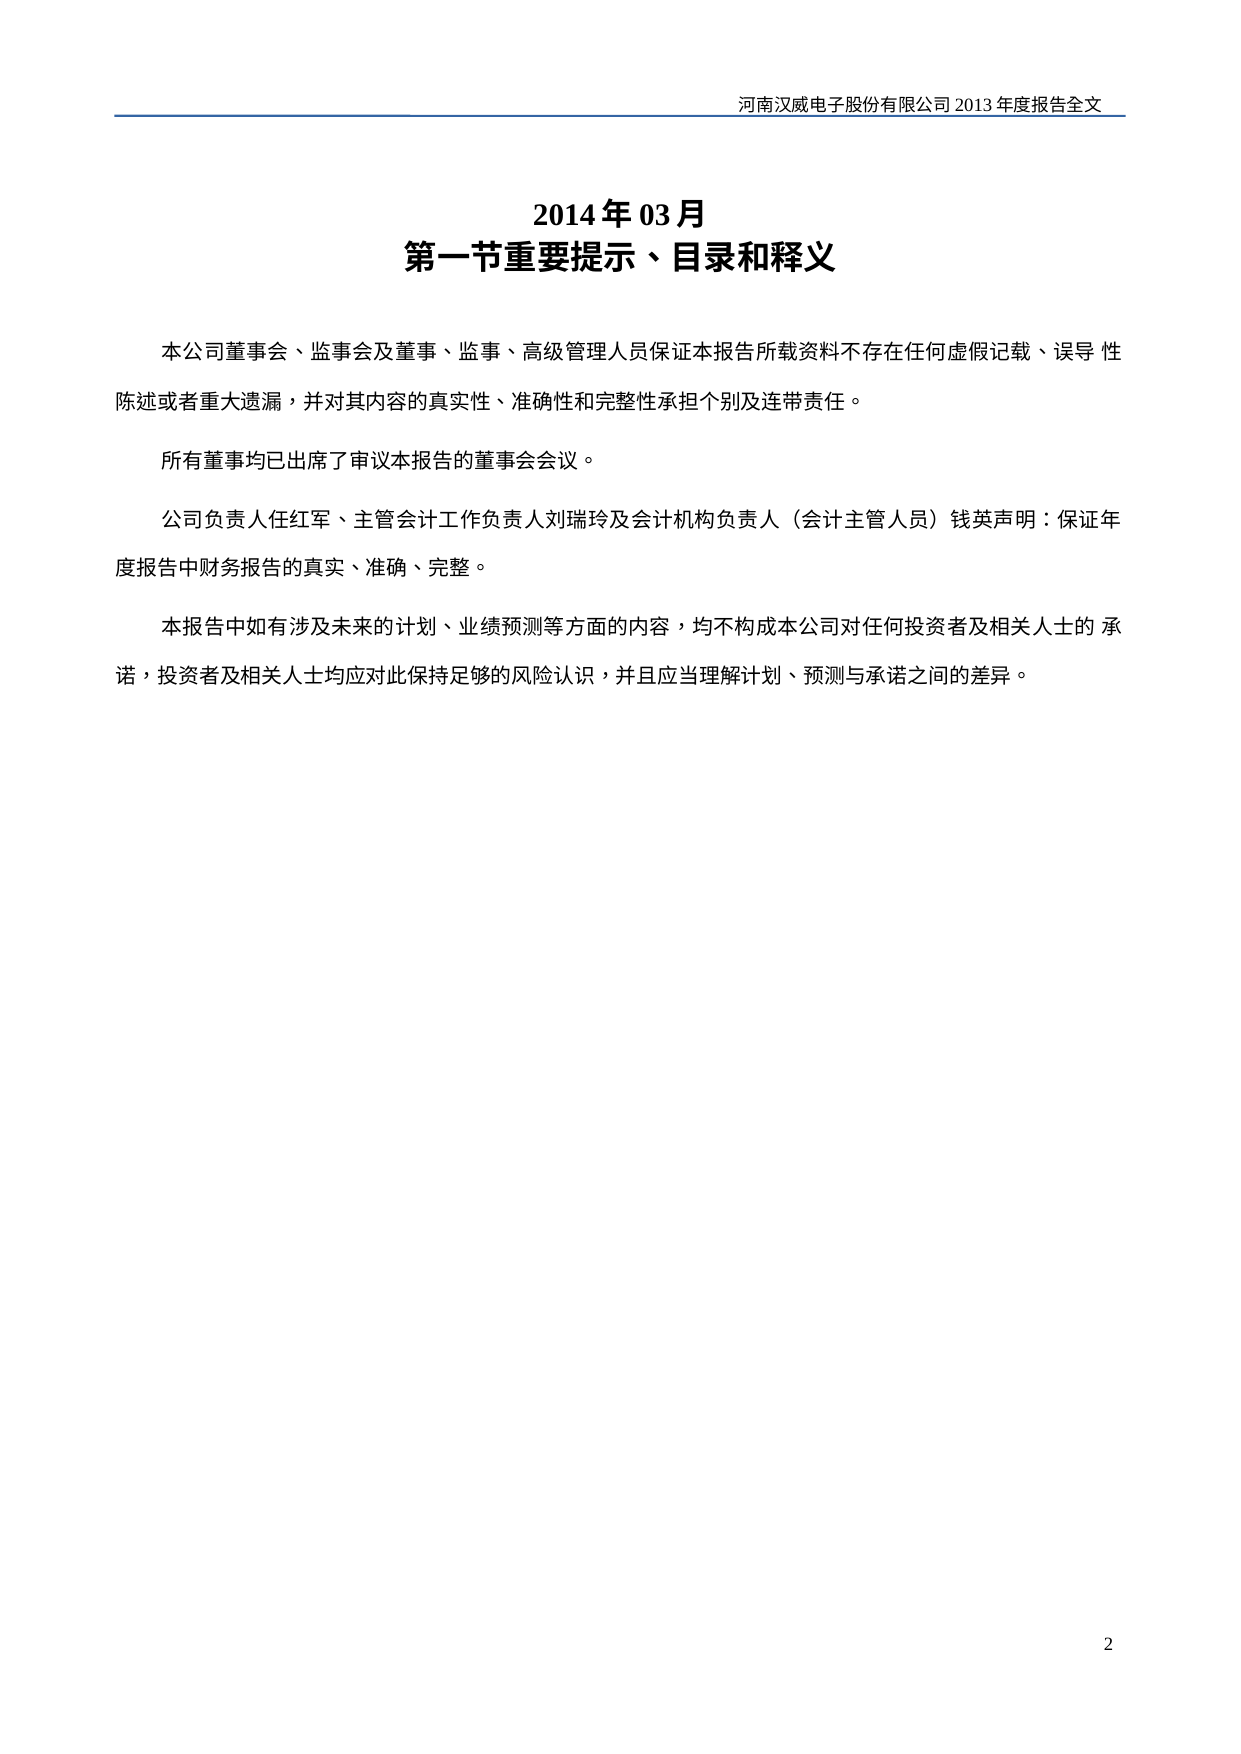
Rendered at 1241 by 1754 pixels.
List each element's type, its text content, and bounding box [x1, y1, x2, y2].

text 公司负责人任红军、主管会计工作负责人刘瑞玲及会计机构负责人（会计主管人员）钱英声明：保证年 度报告中财务报告的真实、准确、完整。 [116, 488, 1125, 586]
text 本公司董事会、监事会及董事、监事、高级管理人员保证本报告所载资料不存在任何虚假记载、误导 性陈述或者重大遗漏，并对其内容的真实性、准确性和完整性承担个别及连带责任。 [116, 319, 1125, 419]
text 本报告中如有涉及未来的计划、业绩预测等方面的内容，均不构成本公司对任何投资者及相关人士的 承诺，投资者及相关人士均应对此保持足够的风险认识，并且应当理解计划、预测与承诺之间的差异。 [116, 596, 1125, 693]
text 第一节重要提示、目录和释义 [116, 234, 1125, 279]
text 所有董事均已出席了审议本报告的董事会会议。 [116, 429, 1125, 478]
text 2014年03月 [116, 192, 1125, 234]
